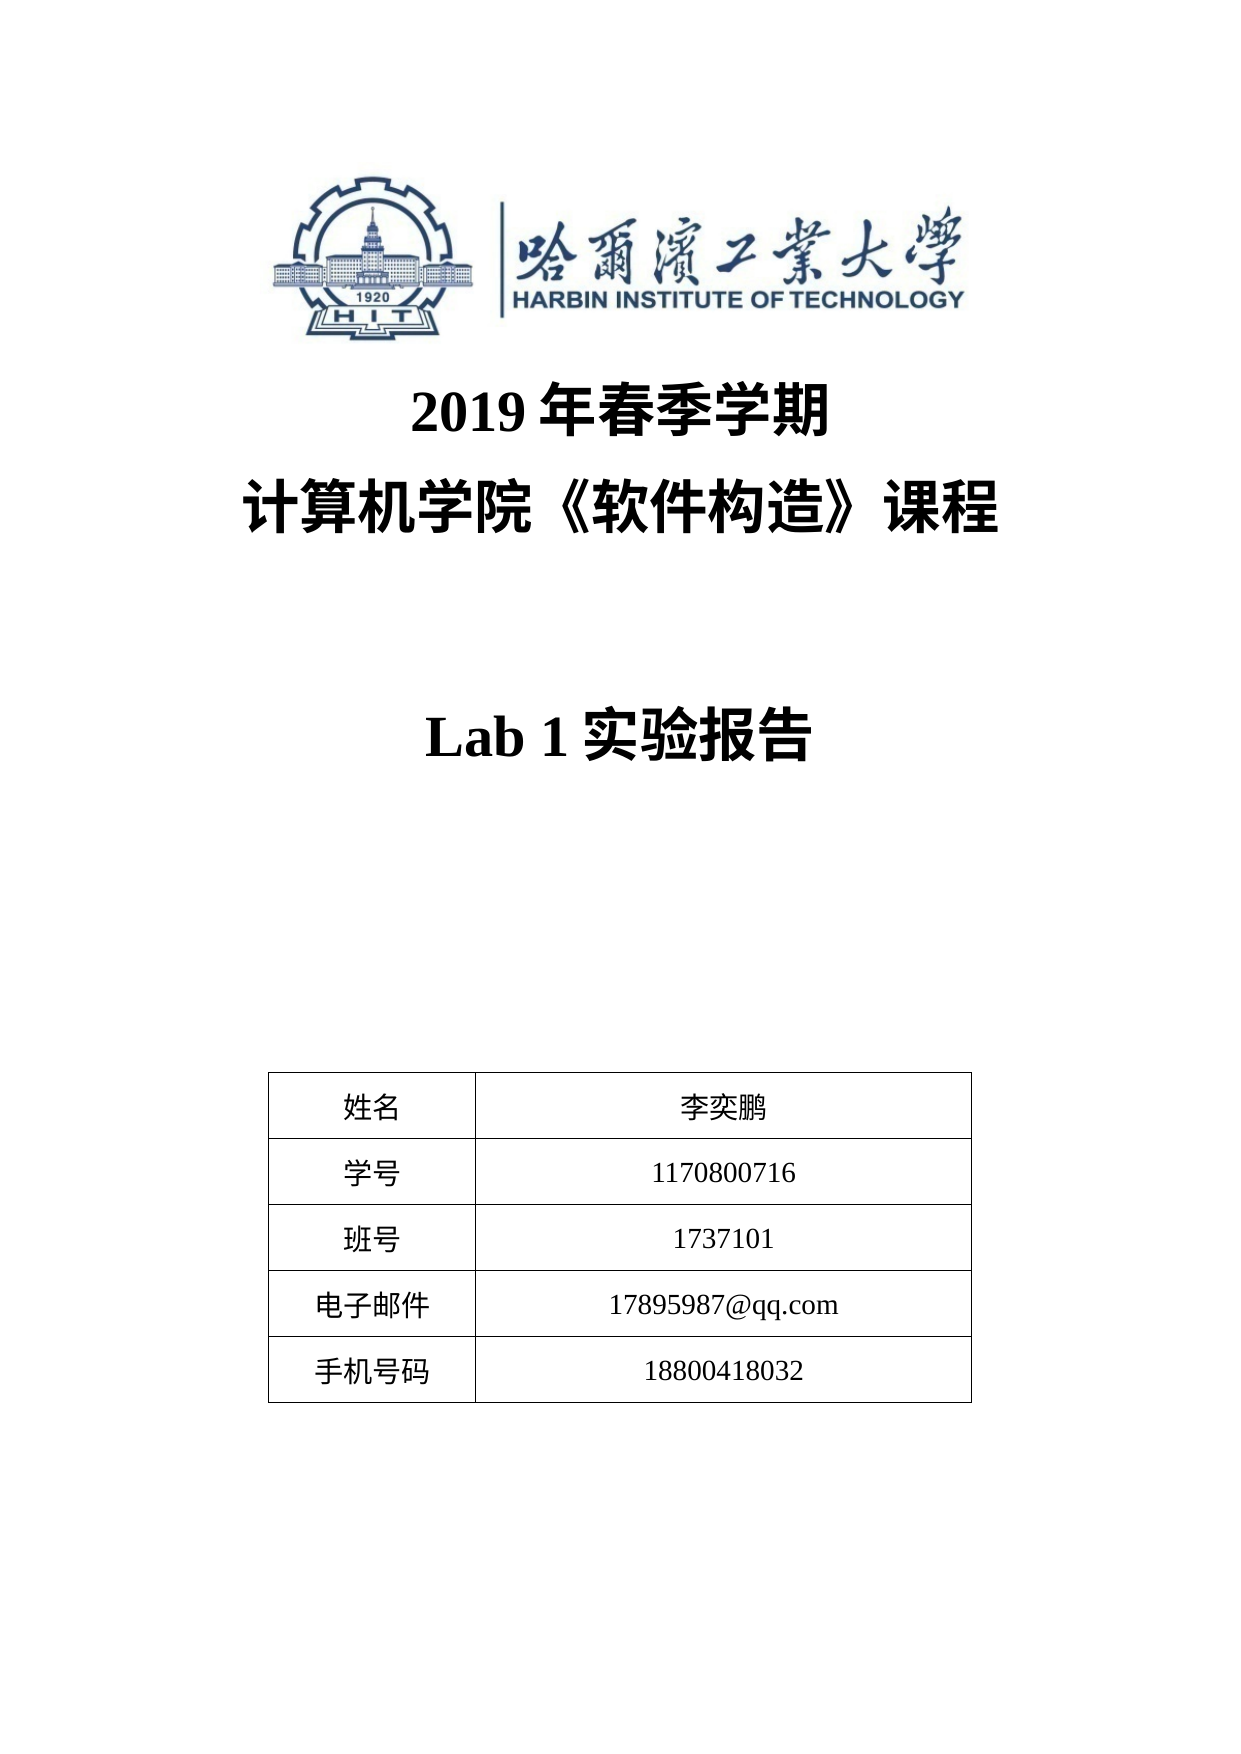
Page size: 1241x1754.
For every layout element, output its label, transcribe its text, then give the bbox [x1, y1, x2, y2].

text Lab 1实验报告 [187, 682, 1053, 812]
table_cell 17895987@qq.com [476, 1271, 971, 1336]
table_cell 班号 [269, 1205, 475, 1270]
table_cell 电子邮件 [269, 1271, 475, 1336]
table_header 姓名 [269, 1073, 475, 1138]
table_cell 学号 [269, 1139, 475, 1204]
text 2019年春季学期 计算机学院《软件构造》课程 [187, 357, 1053, 552]
table_header 李奕鹏 [476, 1073, 971, 1138]
table_cell 18800418032 [476, 1337, 971, 1402]
picture [259, 162, 981, 356]
table_cell 手机号码 [269, 1337, 475, 1402]
table_cell 1737101 [476, 1205, 971, 1270]
table_cell 1170800716 [476, 1139, 971, 1204]
